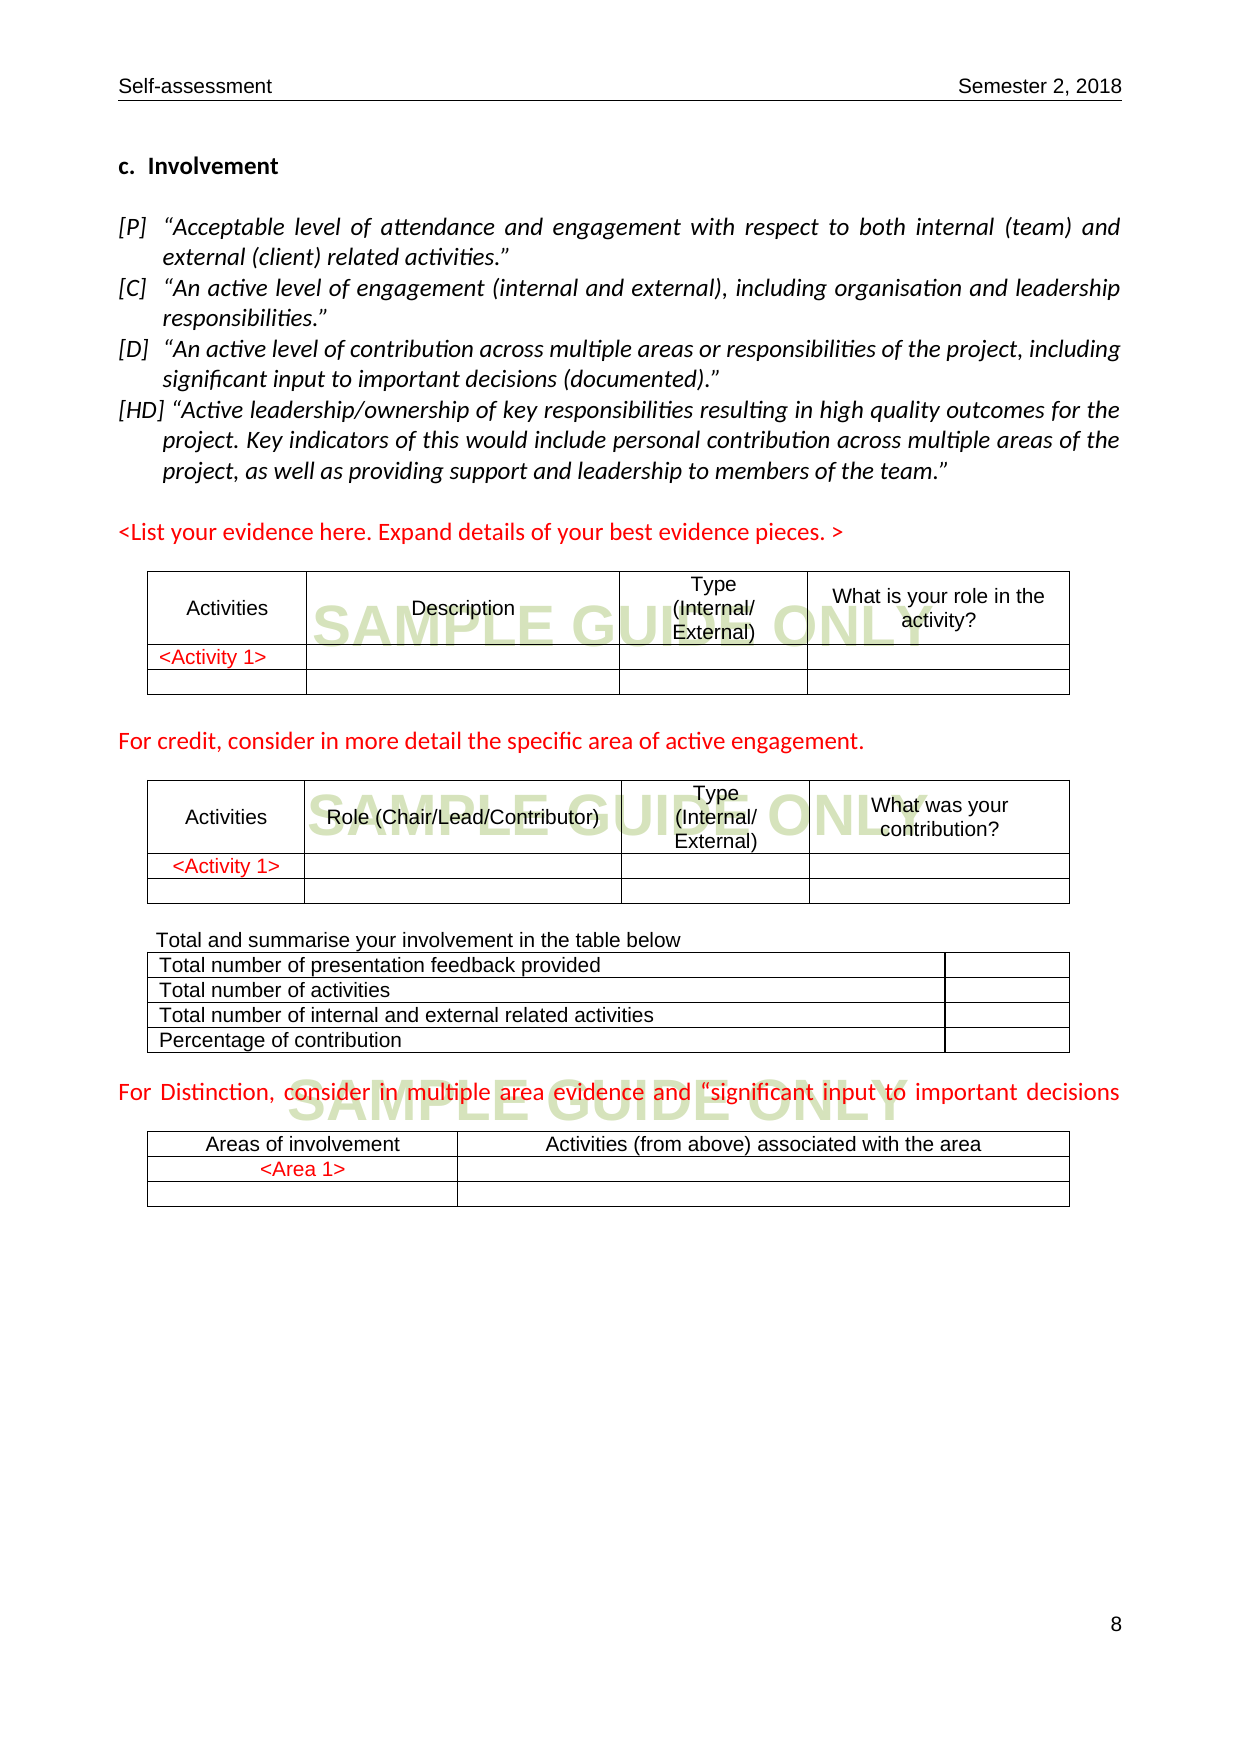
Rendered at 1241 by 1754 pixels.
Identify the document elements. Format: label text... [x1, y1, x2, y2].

table_cell [458, 1157, 1069, 1181]
table_cell [305, 854, 621, 878]
table_cell [620, 645, 807, 669]
table_cell [305, 879, 621, 903]
list Total and summarise your involvement in the table below [156, 928, 1122, 952]
table_cell [946, 978, 1069, 1002]
table_header Areas of involvement [148, 1132, 457, 1156]
text <List your evidence here. Expand details of your best evidence pieces. > [118, 516, 1122, 547]
table_cell [808, 670, 1069, 694]
text [D] “An active level of contribution across multiple areas or responsibilities of the project, including significant input to important decisions (documented).” [118, 333, 1122, 394]
table_header Total number of presentation feedback provided [148, 953, 944, 977]
table_cell [148, 670, 306, 694]
list Involvement [118, 150, 1122, 181]
text [HD] “Active leadership/ownership of key responsibilities resulting in high quality outcomes for the project. Key indicators of this would include personal contribution across multiple areas of the project, as well as providing support and leadership to members of the team.” [118, 394, 1122, 486]
text For Distinction, consider in multiple area evidence and “significant input to important decisions [118, 1077, 1122, 1131]
table_cell [808, 645, 1069, 669]
table_cell <Activity 1> [148, 854, 304, 878]
table_header Activities (from above) associated with the area [458, 1132, 1069, 1156]
table_cell [307, 670, 619, 694]
table_cell [148, 1182, 457, 1206]
text [C] “An active level of engagement (internal and external), including organisation and leadership responsibilities.” [118, 272, 1122, 333]
table_cell <Area 1> [148, 1157, 457, 1181]
table_cell [148, 879, 304, 903]
table_header Type (Internal/External) [622, 781, 809, 853]
table_cell <Activity 1> [148, 645, 306, 669]
table_cell Total number of internal and external related activities [148, 1003, 944, 1027]
table_cell [810, 854, 1069, 878]
table_header Type (Internal/External) [620, 572, 807, 644]
table_cell [620, 670, 807, 694]
table_header Description [307, 572, 619, 644]
table_header Activities [148, 572, 306, 644]
table_cell Total number of activities [148, 978, 944, 1002]
table_cell [622, 879, 809, 903]
table_cell [810, 879, 1069, 903]
table_header What is your role in the activity? [808, 572, 1069, 644]
table_cell [307, 645, 619, 669]
table_header What was your contribution? [810, 781, 1069, 853]
table_cell [458, 1182, 1069, 1206]
table_cell Percentage of contribution [148, 1028, 944, 1052]
text For credit, consider in more detail the specific area of active engagement. [118, 725, 1122, 756]
table_cell [946, 1003, 1069, 1027]
table_cell [946, 1028, 1069, 1052]
table_header Activities [148, 781, 304, 853]
table_cell [622, 854, 809, 878]
table_header Role (Chair/Lead/Contributor) [305, 781, 621, 853]
table_header [946, 953, 1069, 977]
text [P] “Acceptable level of attendance and engagement with respect to both internal (team) and external (client) related activities.” [118, 211, 1122, 272]
